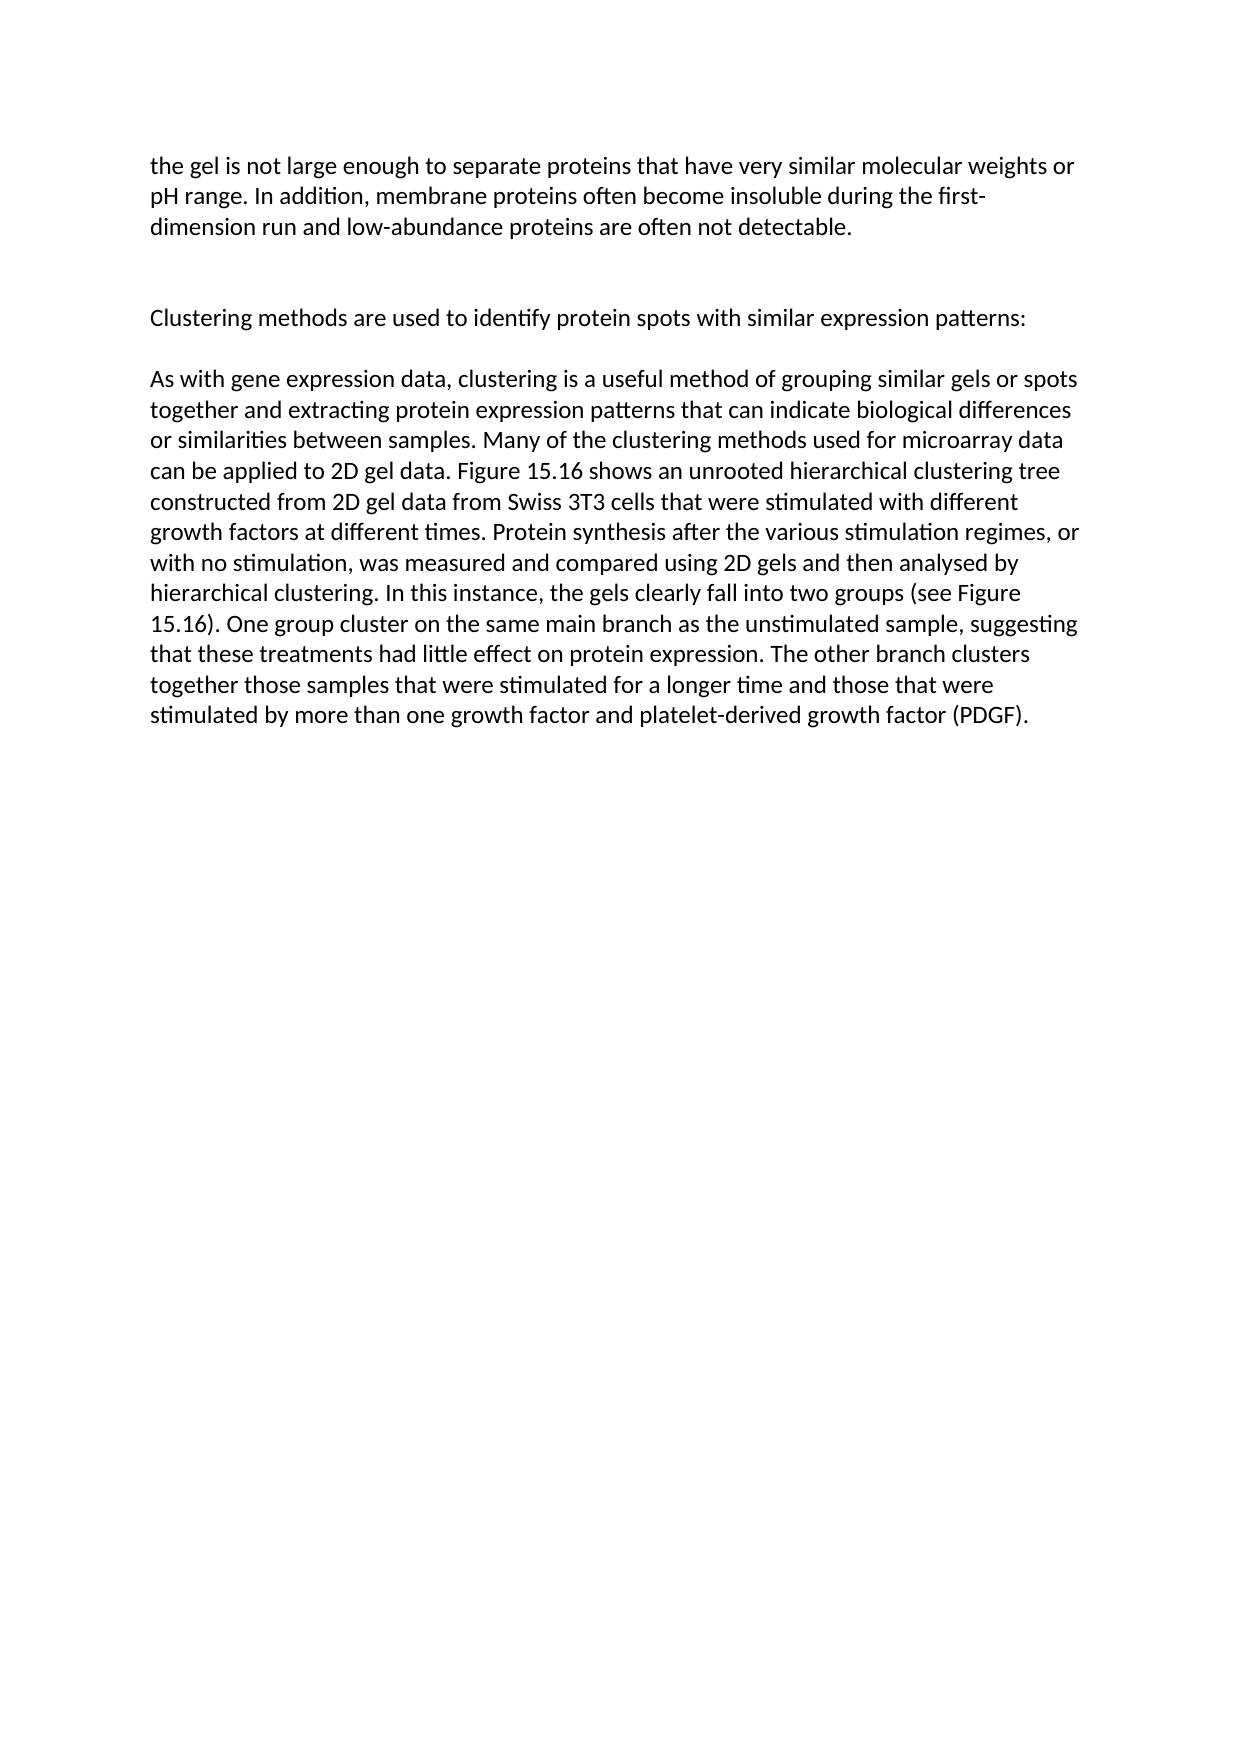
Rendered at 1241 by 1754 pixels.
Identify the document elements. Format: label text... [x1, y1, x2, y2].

text Clustering methods are used to identify protein spots with similar expression patterns: [150, 303, 1090, 333]
text As with gene expression data, clustering is a useful method of grouping similar gels or spots together and extracting protein expression patterns that can indicate biological differences or similarities between samples. Many of the clustering methods used for microarray data can be applied to 2D gel data. Figure 15.16 shows an unrooted hierarchical clustering tree constructed from 2D gel data from Swiss 3T3 cells that were stimulated with different growth factors at different times. Protein synthesis after the various stimulation regimes, or with no stimulation, was measured and compared using 2D gels and then analysed by hierarchical clustering. In this instance, the gels clearly fall into two groups (see Figure 15.16). One group cluster on the same main branch as the unstimulated sample, suggesting that these treatments had little effect on protein expression. The other branch clusters together those samples that were stimulated for a longer time and those that were stimulated by more than one growth factor and platelet-derived growth factor (PDGF). [150, 364, 1090, 730]
